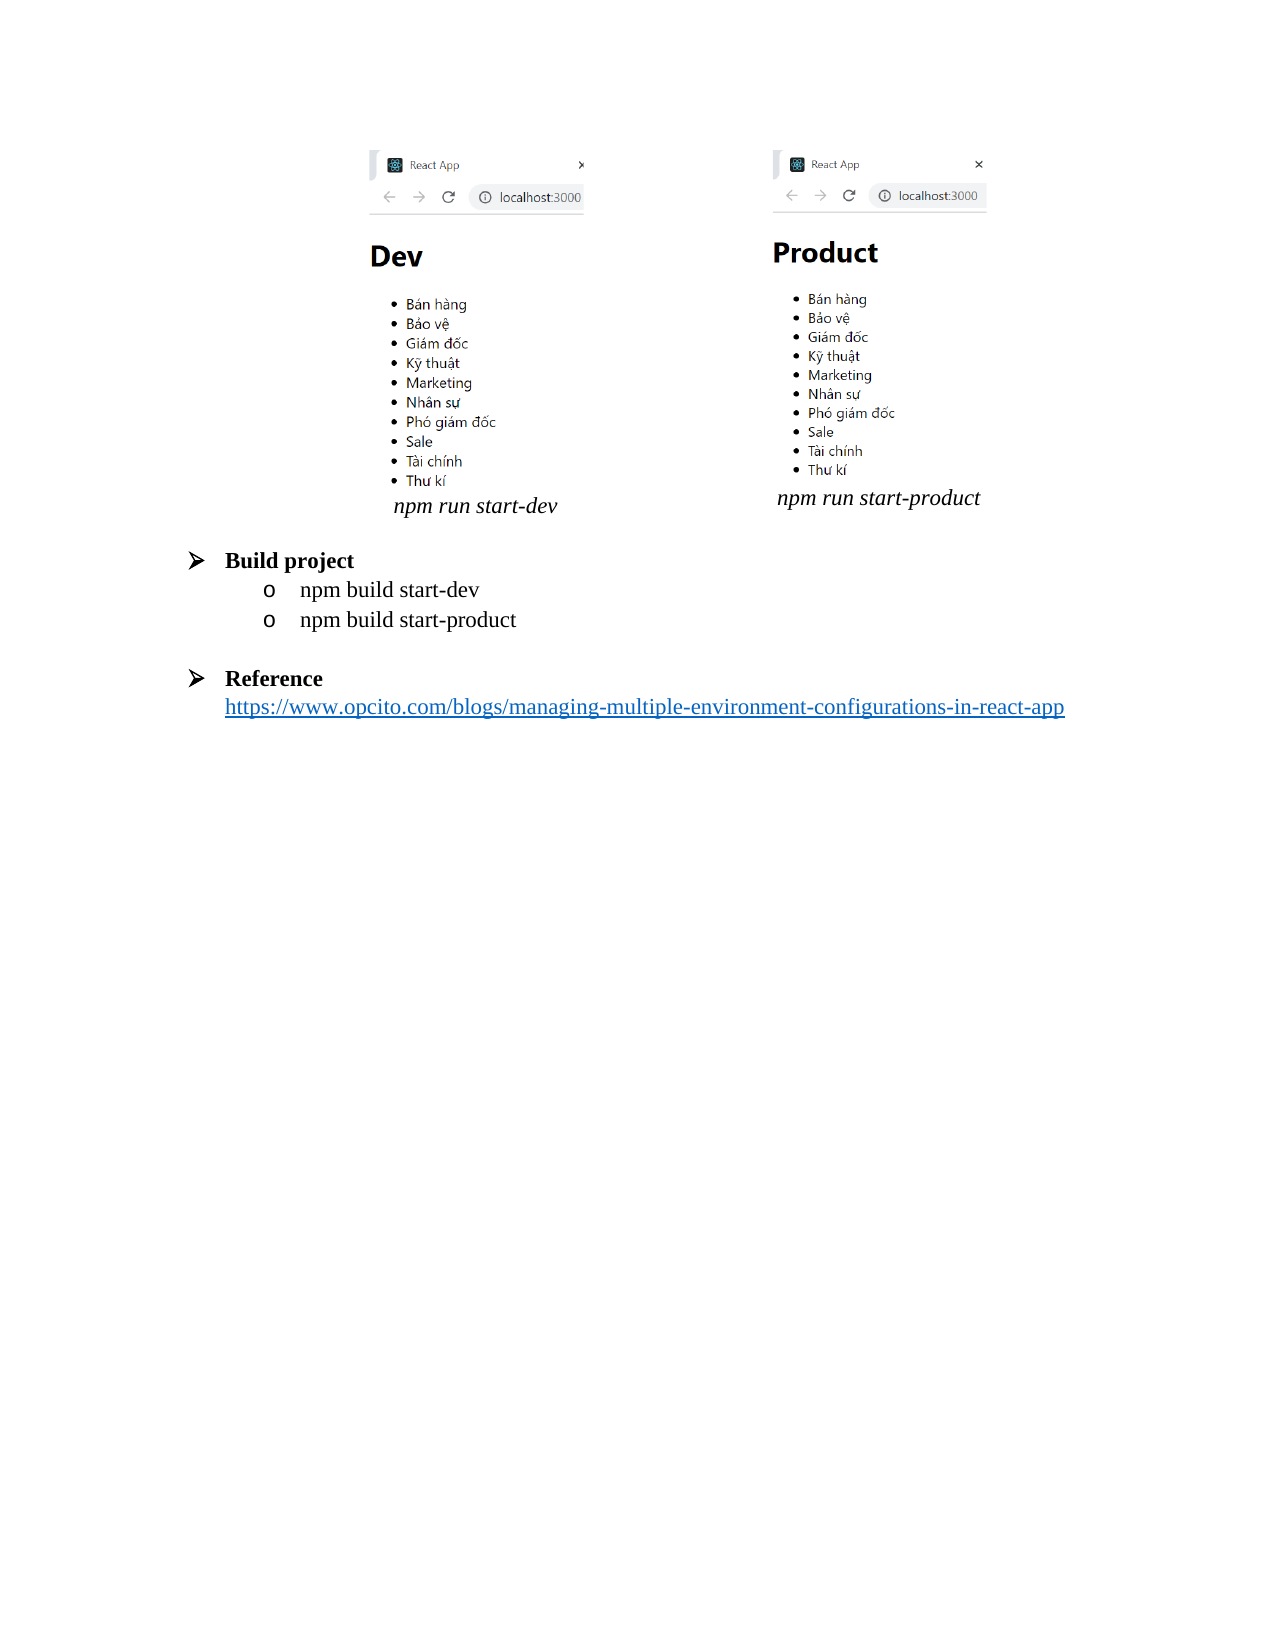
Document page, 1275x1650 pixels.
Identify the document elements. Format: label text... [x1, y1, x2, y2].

picture [772, 150, 987, 484]
list npm build start-product [262, 606, 1125, 634]
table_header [243, 150, 710, 519]
list Reference [187, 665, 1125, 691]
picture [369, 150, 584, 493]
list npm build start-dev [262, 576, 1125, 604]
list https://www.opcito.com/blogs/managing-multiple-environment-configurations-in-react-app [225, 693, 1125, 720]
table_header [710, 150, 1050, 519]
list Build project [187, 547, 1125, 574]
